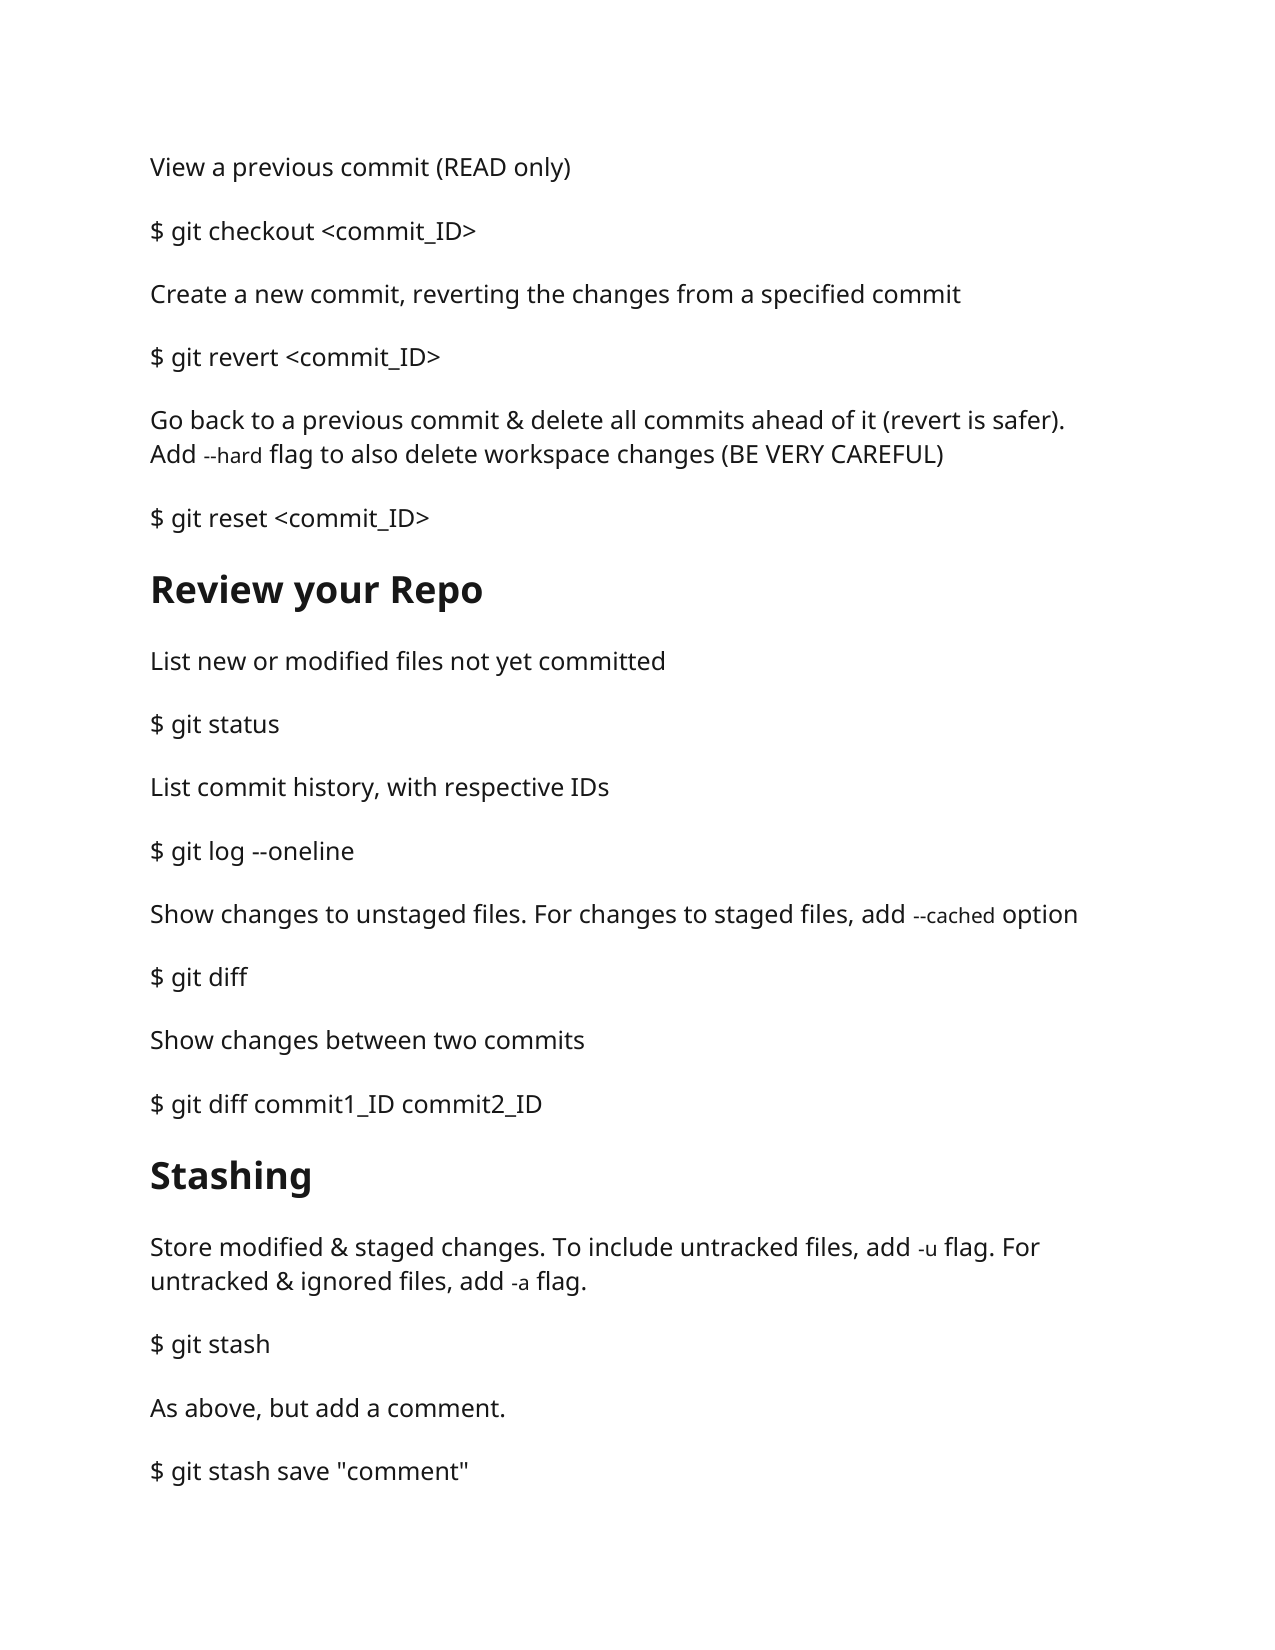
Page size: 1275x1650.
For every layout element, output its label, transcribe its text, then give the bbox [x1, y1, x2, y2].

text $ git stash [150, 1327, 1125, 1361]
text $ git checkout <commit_ID> [150, 213, 1125, 247]
text View a previous commit (READ only) [150, 150, 1125, 184]
text $ git revert <commit_ID> [150, 340, 1125, 374]
text Review your Repo [150, 563, 1125, 614]
text $ git log --oneline [150, 833, 1125, 867]
text $ git diff commit1_ID commit2_ID [150, 1086, 1125, 1120]
text $ git diff [150, 960, 1125, 994]
text Go back to a previous commit & delete all commits ahead of it (revert is safer). Add --hard flag to also delete workspace changes (BE VERY CAREFUL) [150, 403, 1125, 471]
text As above, but add a comment. [150, 1390, 1125, 1424]
text List new or modified files not yet committed [150, 644, 1125, 678]
text Stashing [150, 1149, 1125, 1201]
text $ git stash save "comment" [150, 1453, 1125, 1487]
text Show changes between two commits [150, 1023, 1125, 1057]
text $ git reset <commit_ID> [150, 500, 1125, 534]
text $ git status [150, 707, 1125, 741]
text List commit history, with respective IDs [150, 770, 1125, 804]
text Create a new commit, reverting the changes from a specified commit [150, 276, 1125, 311]
text Show changes to unstaged files. For changes to staged files, add --cached option [150, 897, 1125, 931]
text Store modified & staged changes. To include untracked files, add -u flag. For untracked & ignored files, add -a flag. [150, 1230, 1125, 1298]
